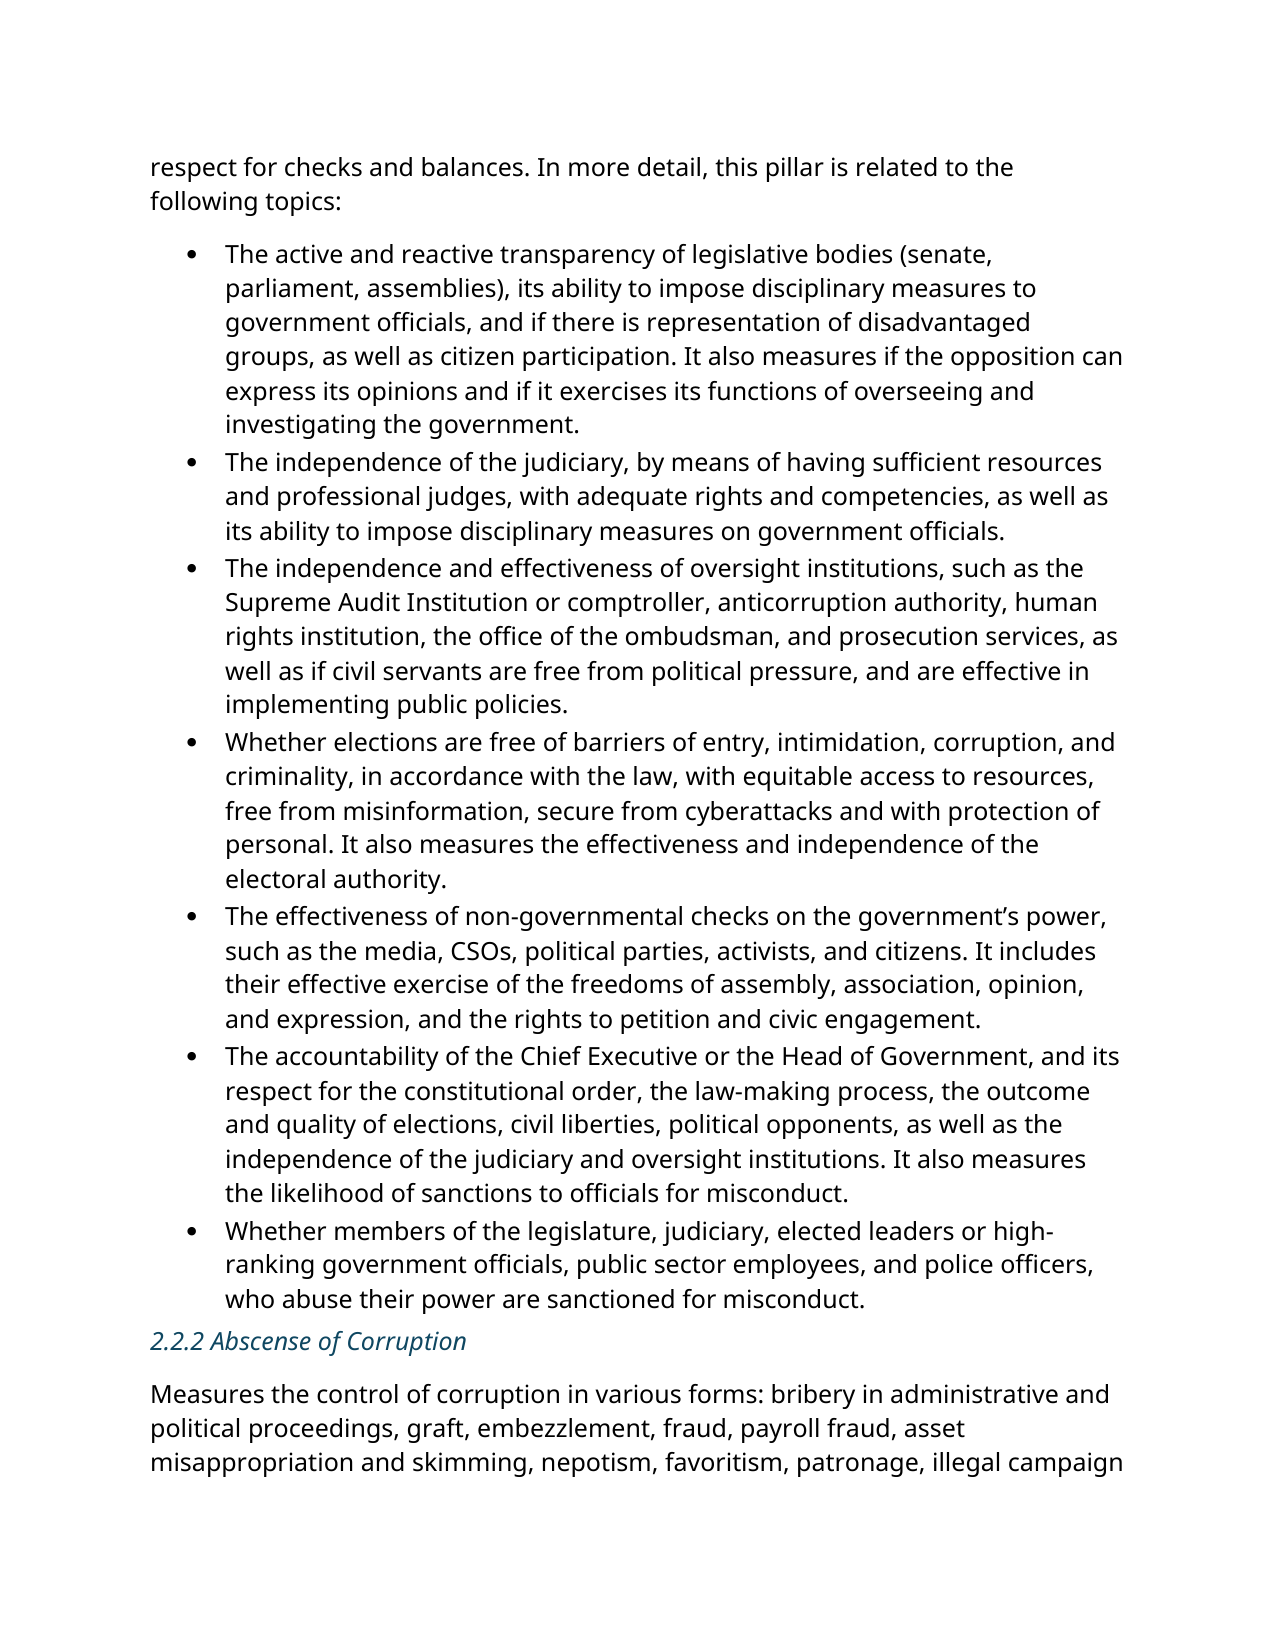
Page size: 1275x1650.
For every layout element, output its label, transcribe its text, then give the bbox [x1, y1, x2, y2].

subtitle 2.2.2 Abscense of Corruption [150, 1324, 1125, 1358]
list The effectiveness of non-governmental checks on the government’s power, such as the media, CSOs, political parties, activists, and citizens. It includes their effective exercise of the freedoms of assembly, association, opinion, and expression, and the rights to petition and civic engagement. [187, 899, 1125, 1035]
list The accountability of the Chief Executive or the Head of Government, and its respect for the constitutional order, the law-making process, the outcome and quality of elections, civil liberties, political opponents, as well as the independence of the judiciary and oversight institutions. It also measures the likelihood of sanctions to officials for misconduct. [187, 1039, 1125, 1209]
list The independence of the judiciary, by means of having sufficient resources and professional judges, with adequate rights and competencies, as well as its ability to impose disciplinary measures on government officials. [187, 445, 1125, 547]
list Whether elections are free of barriers of entry, intimidation, corruption, and criminality, in accordance with the law, with equitable access to resources, free from misinformation, secure from cyberattacks and with protection of personal. It also measures the effectiveness and independence of the electoral authority. [187, 725, 1125, 895]
list The active and reactive transparency of legislative bodies (senate, parliament, assemblies), its ability to impose disciplinary measures to government officials, and if there is representation of disadvantaged groups, as well as citizen participation. It also measures if the opposition can express its opinions and if it exercises its functions of overseeing and investigating the government. [187, 237, 1125, 441]
list The independence and effectiveness of oversight institutions, such as the Supreme Audit Institution or comptroller, anticorruption authority, human rights institution, the office of the ombudsman, and prosecution services, as well as if civil servants are free from political pressure, and are effective in implementing public policies. [187, 551, 1125, 721]
list Whether members of the legislature, judiciary, elected leaders or high-ranking government officials, public sector employees, and police officers, who abuse their power are sanctioned for misconduct. [187, 1213, 1125, 1315]
